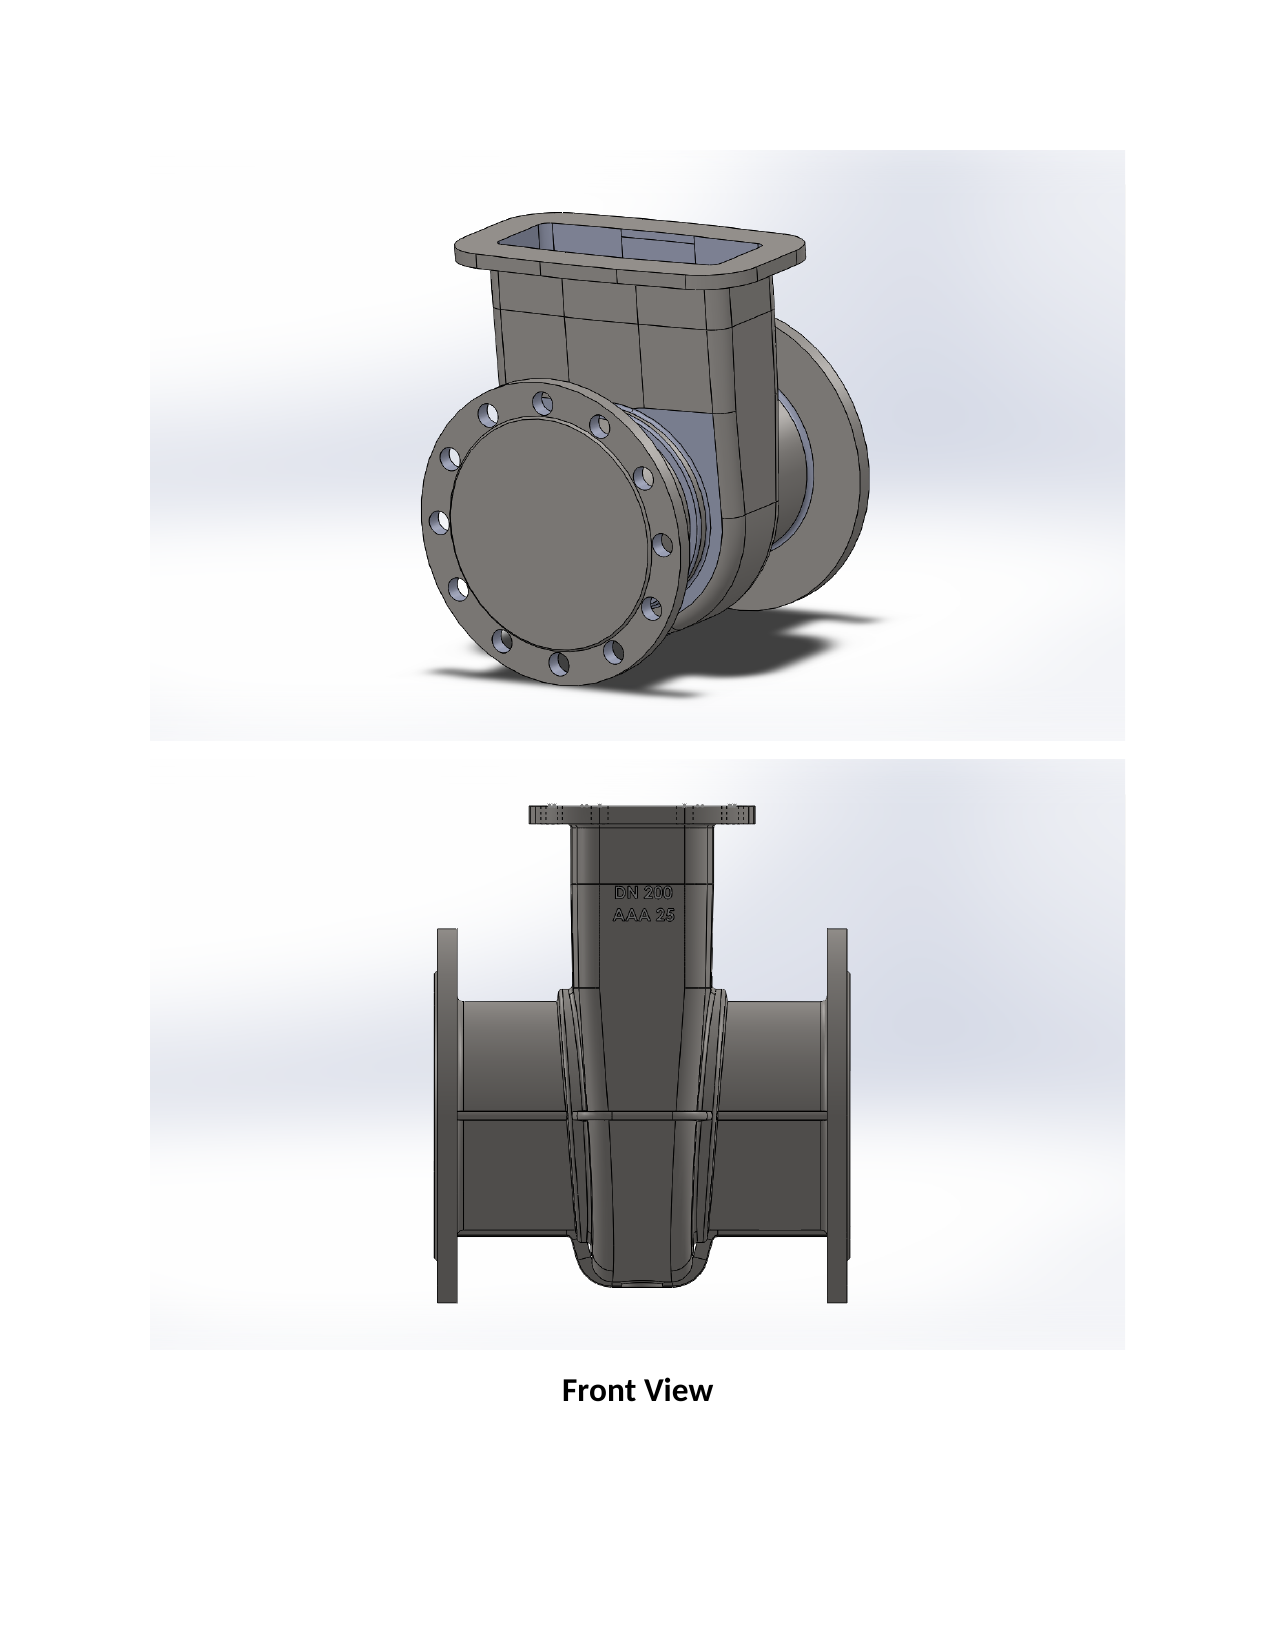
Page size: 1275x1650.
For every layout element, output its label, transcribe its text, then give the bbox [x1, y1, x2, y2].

picture [150, 150, 1125, 741]
picture [150, 759, 1125, 1350]
text Front View [150, 1368, 1125, 1409]
